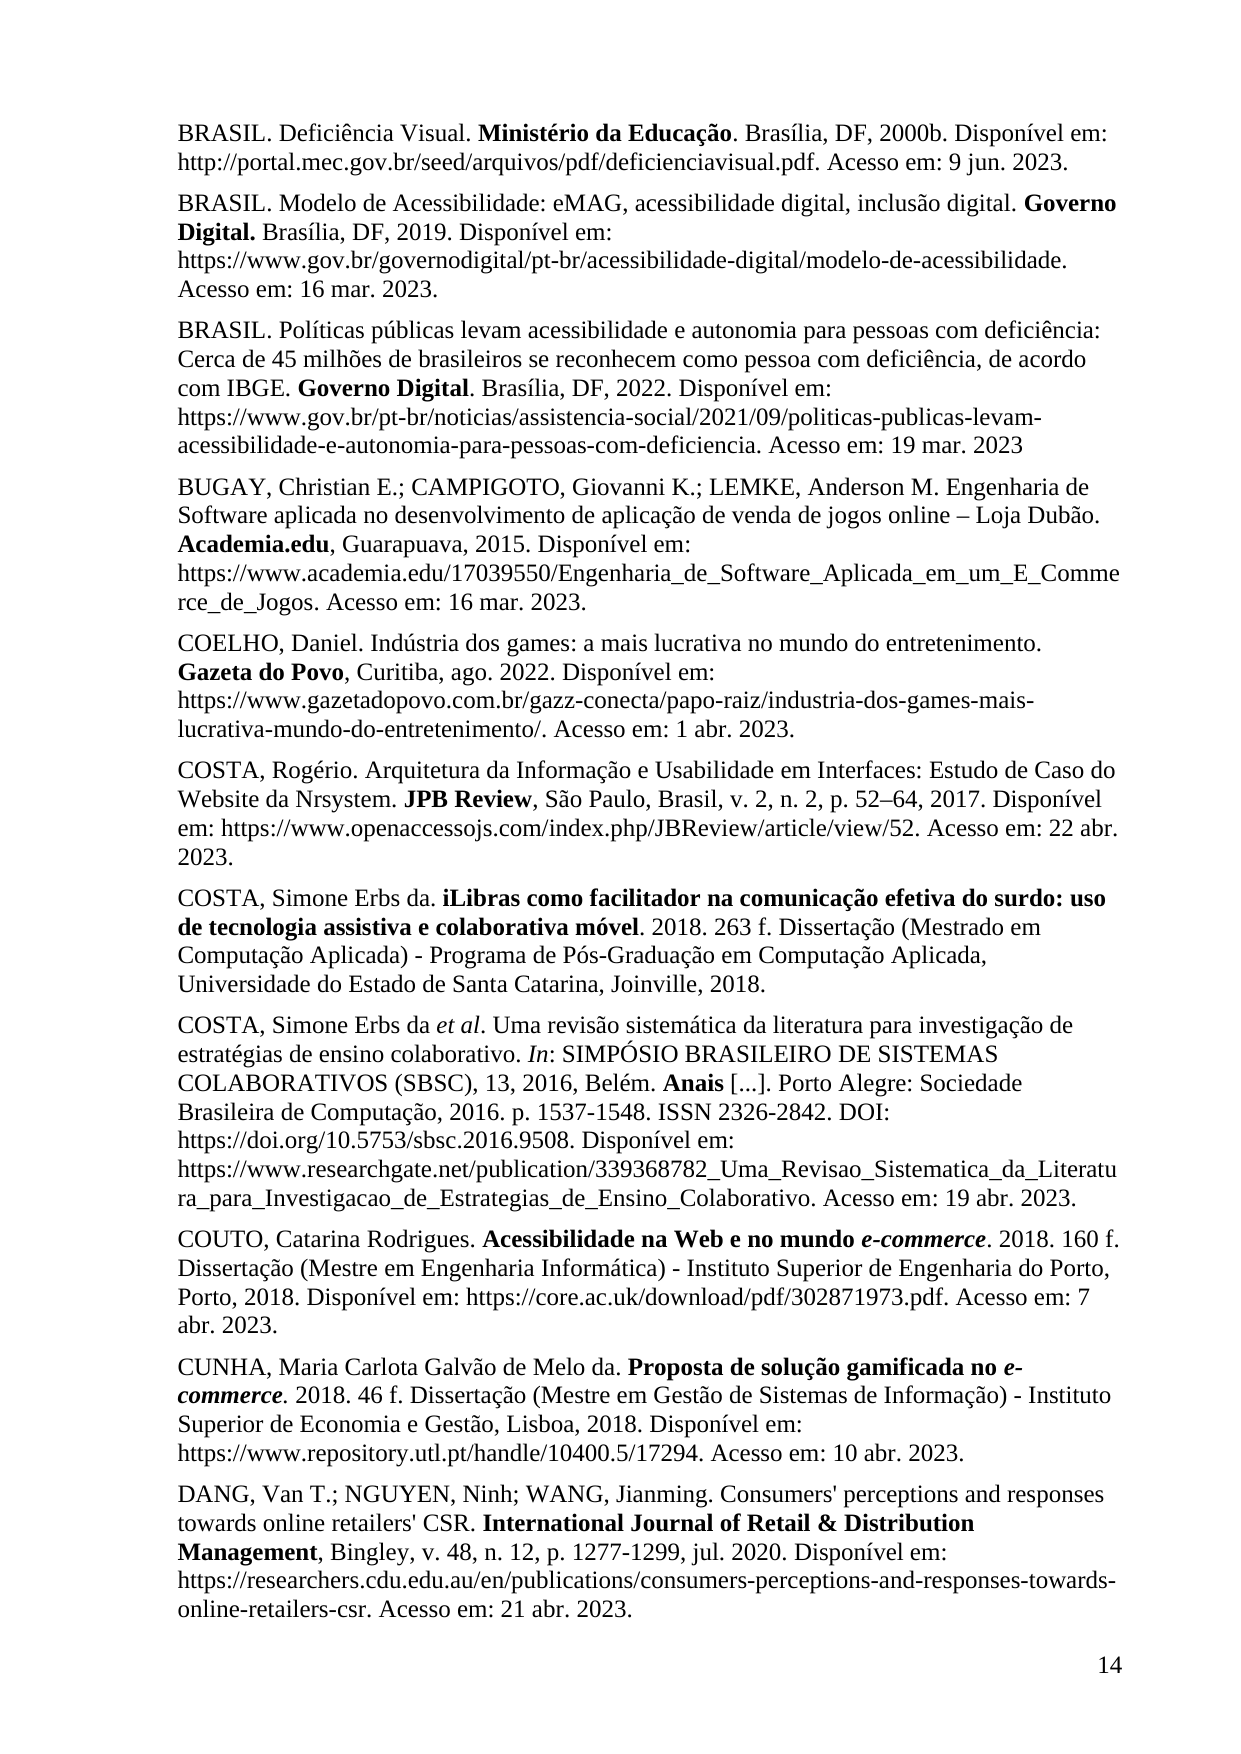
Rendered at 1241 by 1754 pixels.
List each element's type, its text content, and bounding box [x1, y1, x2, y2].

text COSTA, Simone Erbs da et al. Uma revisão sistemática da literatura para investigação de estratégias de ensino colaborativo. In: SIMPÓSIO BRASILEIRO DE SISTEMAS COLABORATIVOS (SBSC), 13, 2016, Belém. Anais [...]. Porto Alegre: Sociedade Brasileira de Computação, 2016. p. 1537-1548. ISSN 2326-2842. DOI: https://doi.org/10.5753/sbsc.2016.9508. Disponível em: https://www.researchgate.net/publication/339368782_Uma_Revisao_Sistematica_da_Literatura_para_Investigacao_de_Estrategias_de_Ensino_Colaborativo. Acesso em: 19 abr. 2023. [177, 1011, 1122, 1212]
text BRASIL. Políticas públicas levam acessibilidade e autonomia para pessoas com deficiência: Cerca de 45 milhões de brasileiros se reconhecem como pessoa com deficiência, de acordo com IBGE. Governo Digital. Brasília, DF, 2022. Disponível em: https://www.gov.br/pt-br/noticias/assistencia-social/2021/09/politicas-publicas-levam-acessibilidade-e-autonomia-para-pessoas-com-deficiencia. Acesso em: 19 mar. 2023 [177, 316, 1122, 459]
text BUGAY, Christian E.; CAMPIGOTO, Giovanni K.; LEMKE, Anderson M. Engenharia de Software aplicada no desenvolvimento de aplicação de venda de jogos online – Loja Dubão. Academia.edu, Guarapuava, 2015. Disponível em: https://www.academia.edu/17039550/Engenharia_de_Software_Aplicada_em_um_E_Commerce_de_Jogos. Acesso em: 16 mar. 2023. [177, 472, 1122, 616]
text BRASIL. Modelo de Acessibilidade: eMAG, acessibilidade digital, inclusão digital. Governo Digital. Brasília, DF, 2019. Disponível em: https://www.gov.br/governodigital/pt-br/acessibilidade-digital/modelo-de-acessibilidade. Acesso em: 16 mar. 2023. [177, 188, 1122, 303]
text COUTO, Catarina Rodrigues. Acessibilidade na Web e no mundo e-commerce. 2018. 160 f. Dissertação (Mestre em Engenharia Informática) - Instituto Superior de Engenharia do Porto, Porto, 2018. Disponível em: https://core.ac.uk/download/pdf/302871973.pdf. Acesso em: 7 abr. 2023. [177, 1224, 1122, 1339]
text DANG, Van T.; NGUYEN, Ninh; WANG, Jianming. Consumers' perceptions and responses towards online retailers' CSR. International Journal of Retail & Distribution Management, Bingley, v. 48, n. 12, p. 1277-1299, jul. 2020. Disponível em: https://researchers.cdu.edu.au/en/publications/consumers-perceptions-and-responses-towards-online-retailers-csr. Acesso em: 21 abr. 2023. [177, 1479, 1122, 1623]
text COSTA, Simone Erbs da. iLibras como facilitador na comunicação efetiva do surdo: uso de tecnologia assistiva e colaborativa móvel. 2018. 263 f. Dissertação (Mestrado em Computação Aplicada) - Programa de Pós-Graduação em Computação Aplicada, Universidade do Estado de Santa Catarina, Joinville, 2018. [177, 883, 1122, 998]
text CUNHA, Maria Carlota Galvão de Melo da. Proposta de solução gamificada no e-commerce. 2018. 46 f. Dissertação (Mestre em Gestão de Sistemas de Informação) - Instituto Superior de Economia e Gestão, Lisboa, 2018. Disponível em: https://www.repository.utl.pt/handle/10400.5/17294. Acesso em: 10 abr. 2023. [177, 1352, 1122, 1467]
text COSTA, Rogério. Arquitetura da Informação e Usabilidade em Interfaces: Estudo de Caso do Website da Nrsystem. JPB Review, São Paulo, Brasil, v. 2, n. 2, p. 52–64, 2017. Disponível em: https://www.openaccessojs.com/index.php/JBReview/article/view/52. Acesso em: 22 abr. 2023. [177, 756, 1122, 871]
text BRASIL. Deficiência Visual. Ministério da Educação. Brasília, DF, 2000b. Disponível em: http://portal.mec.gov.br/seed/arquivos/pdf/deficienciavisual.pdf. Acesso em: 9 jun. 2023. [177, 118, 1122, 176]
text COELHO, Daniel. Indústria dos games: a mais lucrativa no mundo do entretenimento. Gazeta do Povo, Curitiba, ago. 2022. Disponível em: https://www.gazetadopovo.com.br/gazz-conecta/papo-raiz/industria-dos-games-mais-lucrativa-mundo-do-entretenimento/. Acesso em: 1 abr. 2023. [177, 628, 1122, 743]
